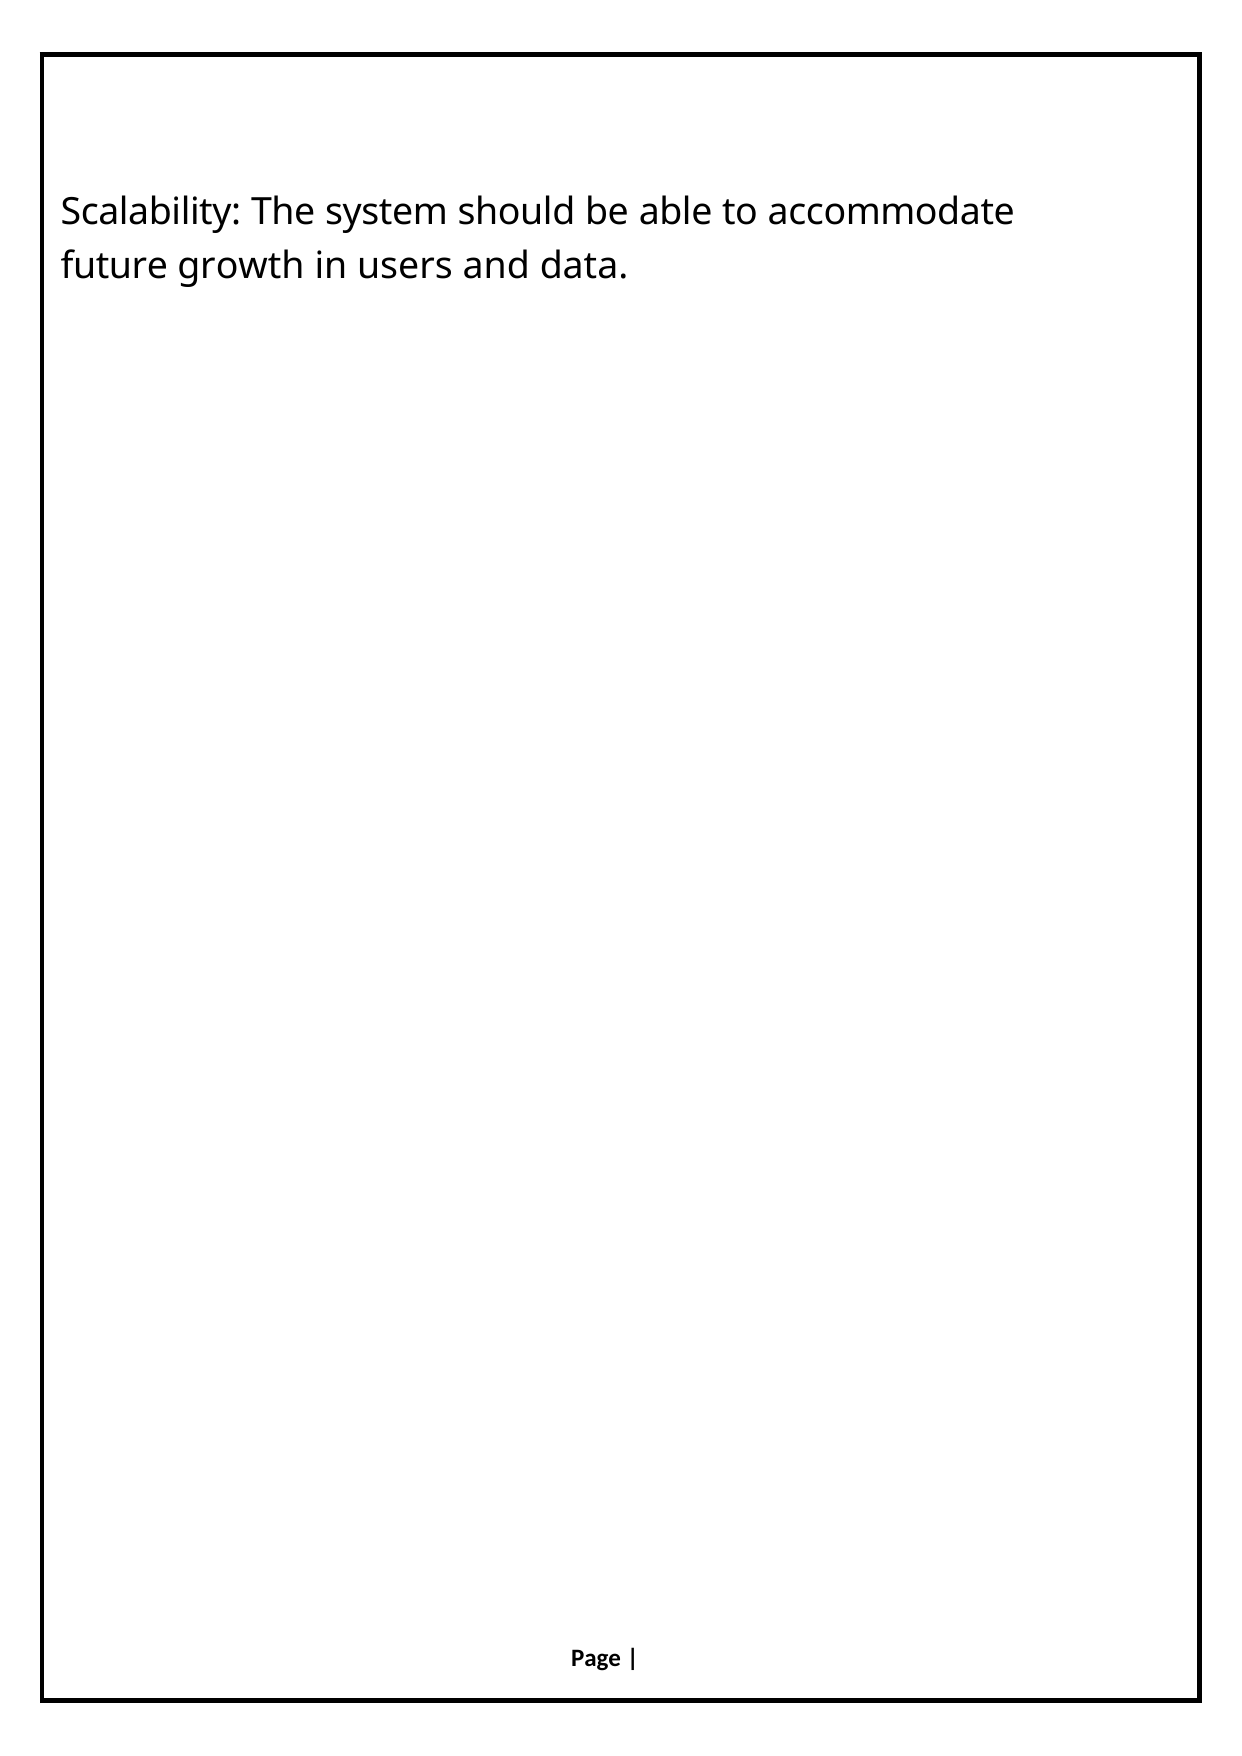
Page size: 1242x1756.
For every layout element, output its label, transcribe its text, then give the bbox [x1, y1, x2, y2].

text Scalability: The system should be able to accommodate future growth in users and data. [60, 184, 1120, 289]
